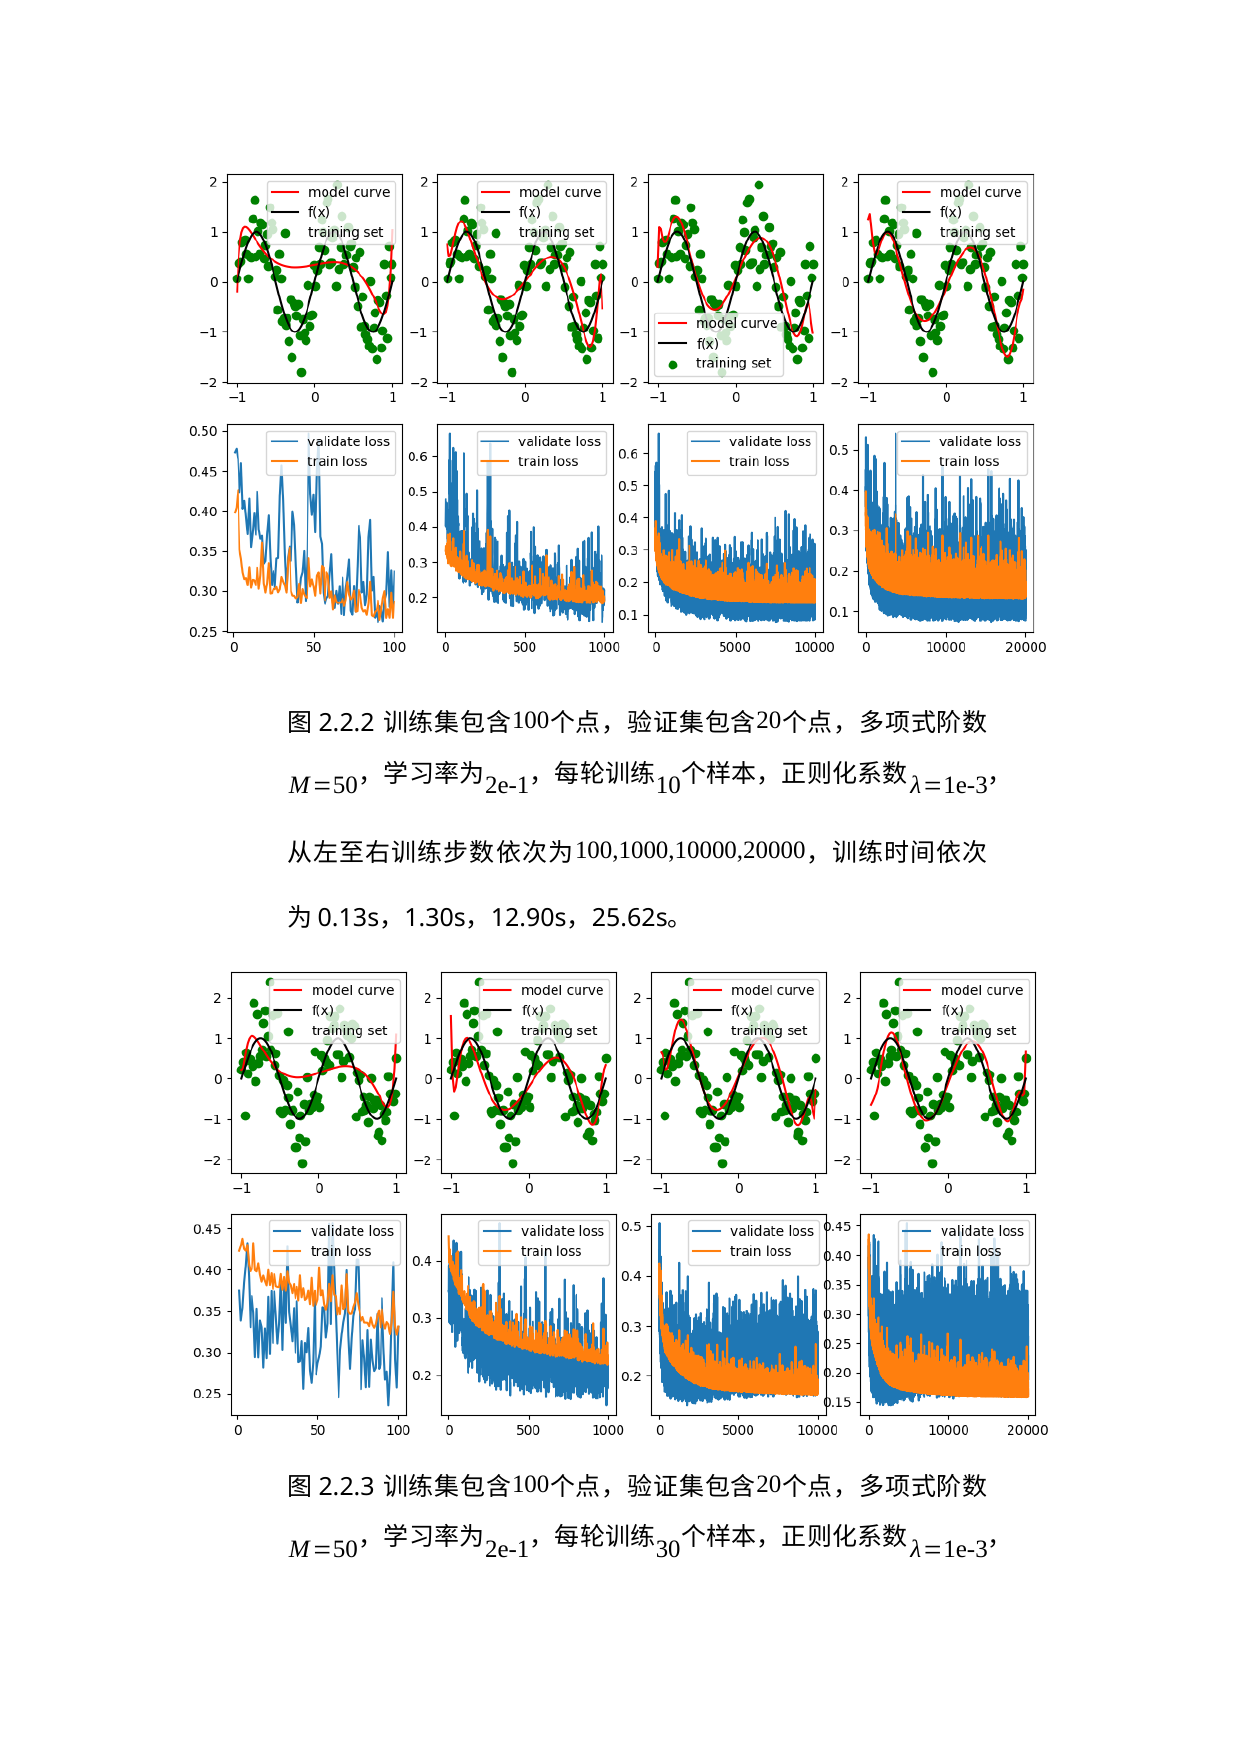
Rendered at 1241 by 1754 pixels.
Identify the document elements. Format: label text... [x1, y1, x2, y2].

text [287, 1452, 988, 1582]
picture [187, 964, 1053, 1441]
text 图2.2.2 训练集包含个点，验证集包含个点，多项式阶数，学习率为，每轮训练个样本，正则化系数，从左至右训练步数依次为，训练时间依次为0.13s，1.30s，12.90s，25.62s。 [287, 688, 988, 948]
picture [187, 168, 1051, 658]
